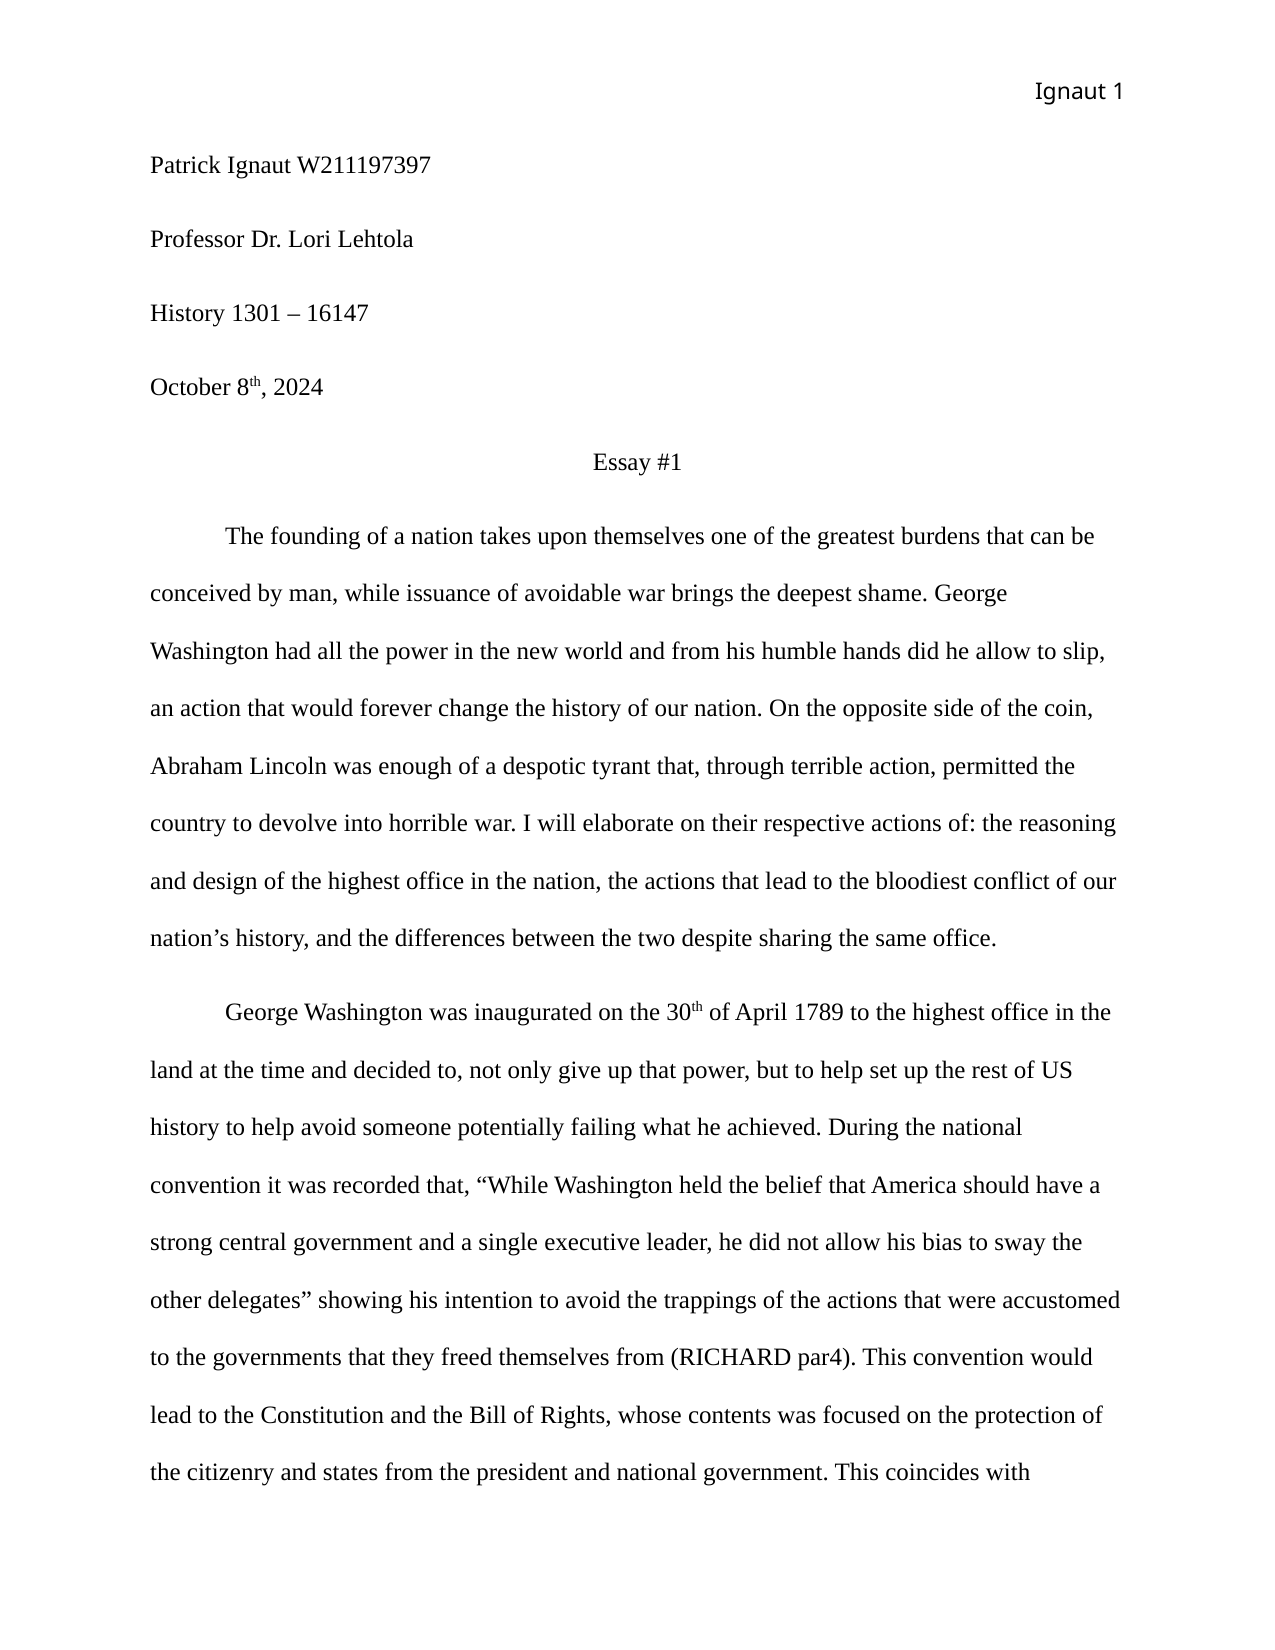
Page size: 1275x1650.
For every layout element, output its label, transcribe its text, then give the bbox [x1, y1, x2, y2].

text Professor Dr. Lori Lehtola [150, 224, 1125, 253]
text Patrick Ignaut W211197397 [150, 150, 1125, 179]
text History 1301 – 16147 [150, 298, 1125, 327]
text October 8th, 2024 [150, 372, 1125, 401]
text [150, 997, 1125, 1486]
text Essay #1 [150, 447, 1125, 475]
text The founding of a nation takes upon themselves one of the greatest burdens that can be conceived by man, while issuance of avoidable war brings the deepest shame. George Washington had all the power in the new world and from his humble hands did he allow to slip, an action that would forever change the history of our nation. On the opposite side of the coin, Abraham Lincoln was enough of a despotic tyrant that, through terrible action, permitted the country to devolve into horrible war. I will elaborate on their respective actions of: the reasoning and design of the highest office in the nation, the actions that lead to the bloodiest conflict of our nation’s history, and the differences between the two despite sharing the same office. [150, 521, 1125, 952]
